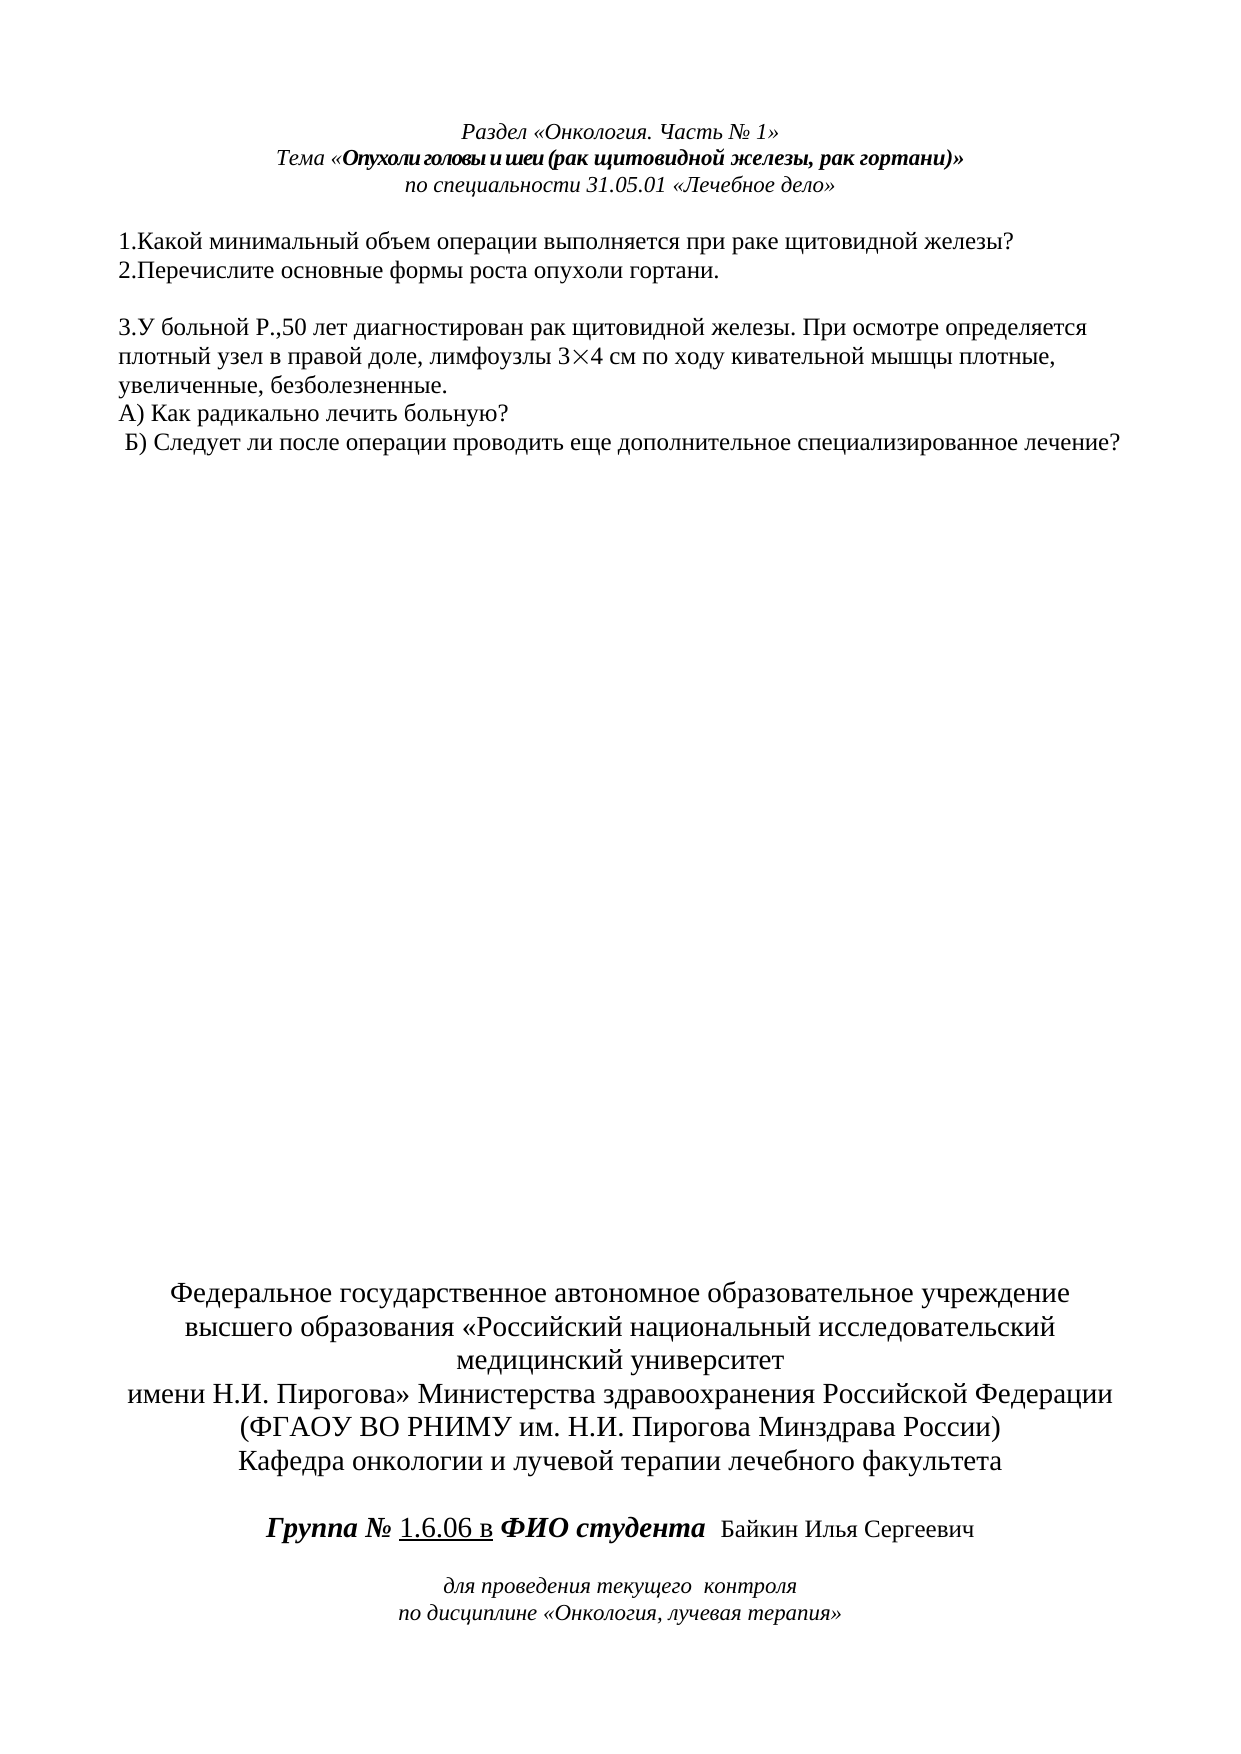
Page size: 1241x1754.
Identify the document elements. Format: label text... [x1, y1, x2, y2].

text по дисциплине «Онкология, лучевая терапия» [118, 1599, 1122, 1625]
text 2.Перечислите основные формы роста опухоли гортани. [118, 255, 1122, 283]
text А) Как радикально лечить больную? [118, 398, 1122, 427]
text Группа № 1.6.06 в ФИО студента Байкин Илья Сергеевич [118, 1510, 1122, 1544]
text для проведения текущего контроля [118, 1572, 1122, 1599]
text Кафедра онкологии и лучевой терапии лечебного факультета [118, 1443, 1122, 1477]
text высшего образования «Российский национальный исследовательский медицинский университет [118, 1309, 1122, 1376]
text Б) Следует ли после операции проводить еще дополнительное специализированное лечение? [118, 427, 1122, 456]
text Раздел «Онкология. Часть № 1» [118, 118, 1122, 144]
text по специальности 31.05.01 «Лечебное дело» [118, 171, 1122, 197]
text имени Н.И. Пирогова» Министерства здравоохранения Российской Федерации [118, 1376, 1122, 1409]
text плотный узел в правой доле, лимфоузлы 34 см по ходу кивательной мышцы плотные, [118, 341, 1122, 370]
text 1.Какой минимальный объем операции выполняется при раке щитовидной железы? [118, 226, 1122, 255]
text Тема «Опухоли головы и шеи (рак щитовидной железы, рак гортани)» [118, 144, 1122, 171]
text Федеральное государственное автономное образовательное учреждение [118, 1275, 1122, 1309]
text увеличенные, безболезненные. [118, 370, 1122, 398]
text 3.У больной Р.,50 лет диагностирован рак щитовидной железы. При осмотре определяется [118, 312, 1122, 341]
text (ФГАОУ ВО РНИМУ им. Н.И. Пирогова Минздрава России) [118, 1409, 1122, 1443]
